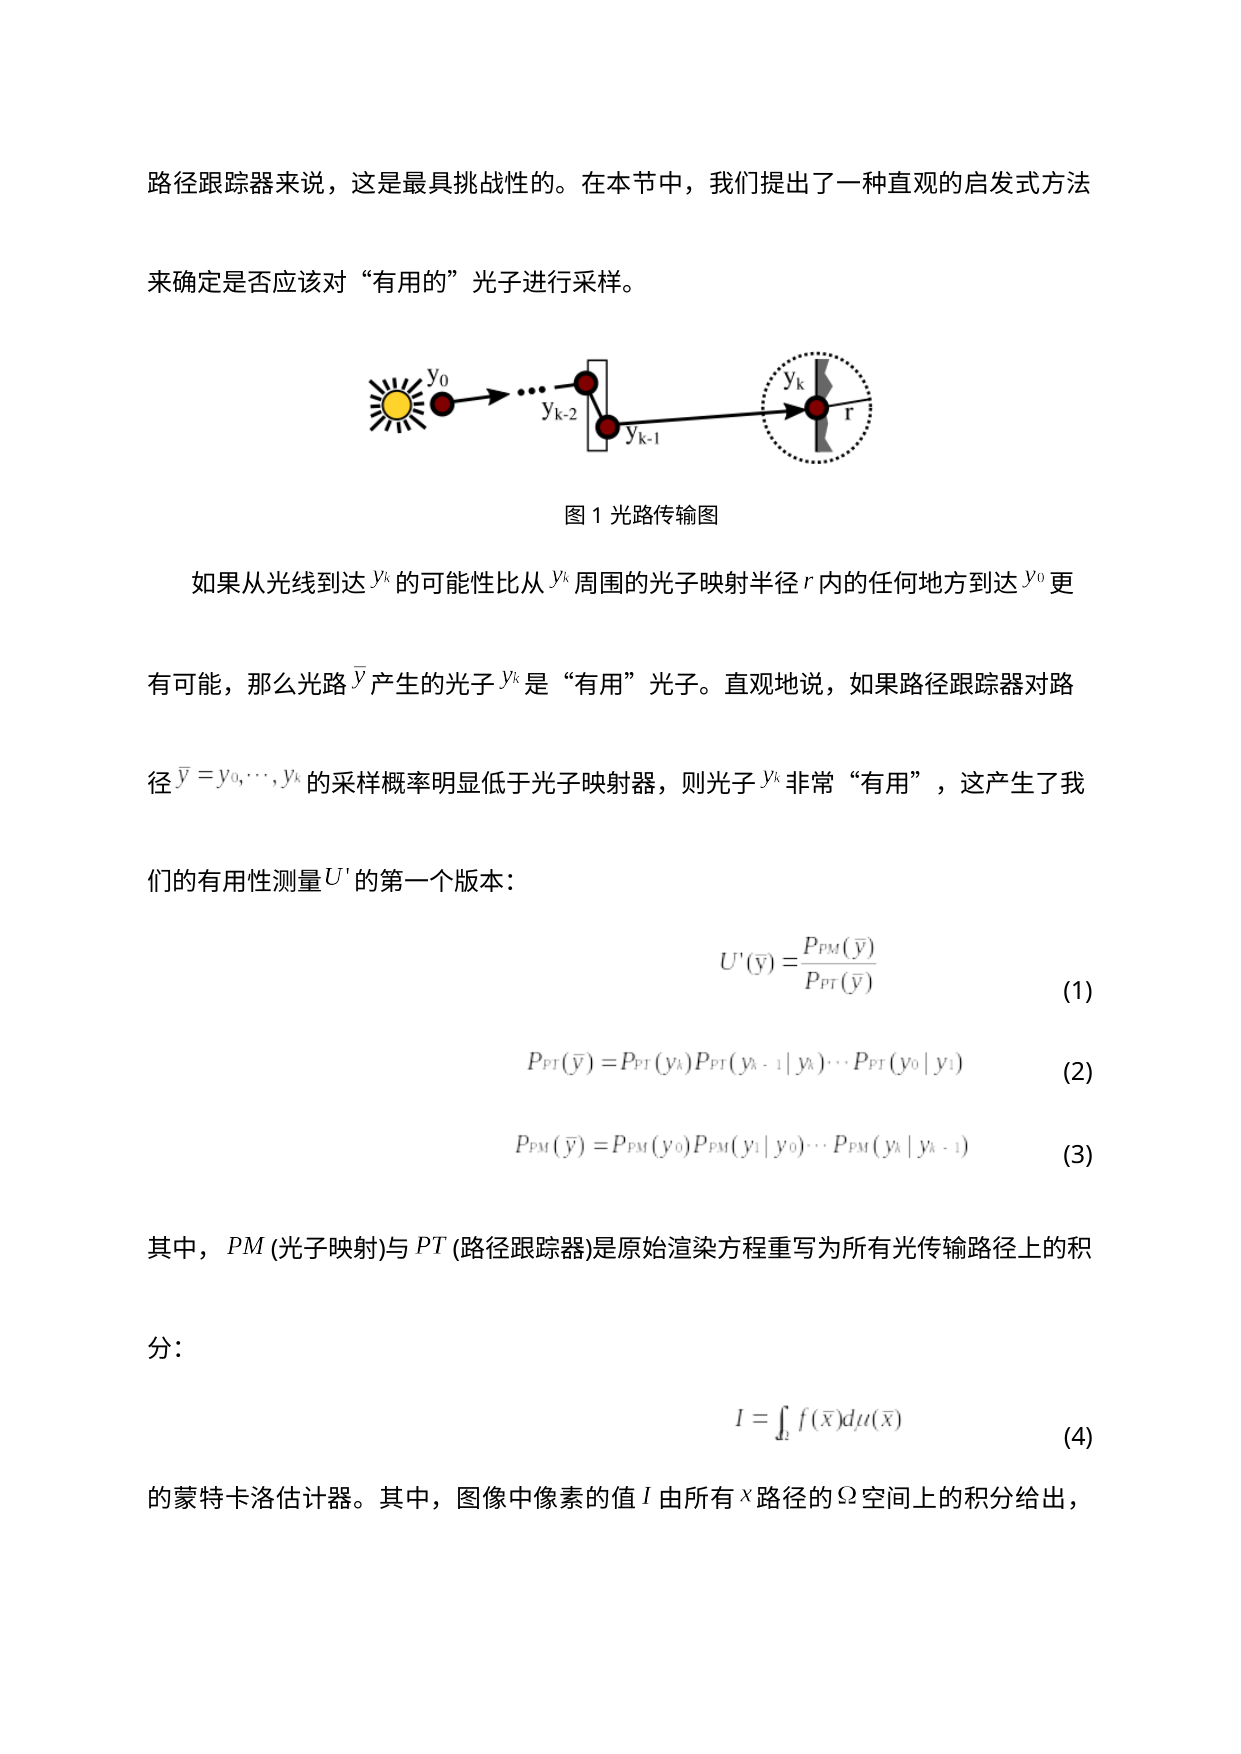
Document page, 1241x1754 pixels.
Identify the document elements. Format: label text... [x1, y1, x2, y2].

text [148, 148, 1093, 314]
picture [319, 332, 922, 474]
text 如果从光线到达的可能性比从周围的光子映射半径内的任何地方到达更有可能，那么光路产生的光子是“有用”光子。直观地说，如果路径跟踪器对路径的采样概率明显低于光子映射器，则光子非常“有用”，这产生了我们的有用性测量的第一个版本： [148, 548, 1093, 913]
text 其中，(光子映射)与(路径跟踪器)是原始渲染方程重写为所有光传输路径上的积分： [148, 1214, 1093, 1379]
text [148, 1464, 1093, 1530]
text (3) [148, 1131, 1093, 1197]
text (2) [148, 1047, 1093, 1114]
text (4) [148, 1398, 1093, 1464]
text (1) [148, 931, 1093, 1030]
text 图1 光路传输图 [148, 498, 1093, 531]
